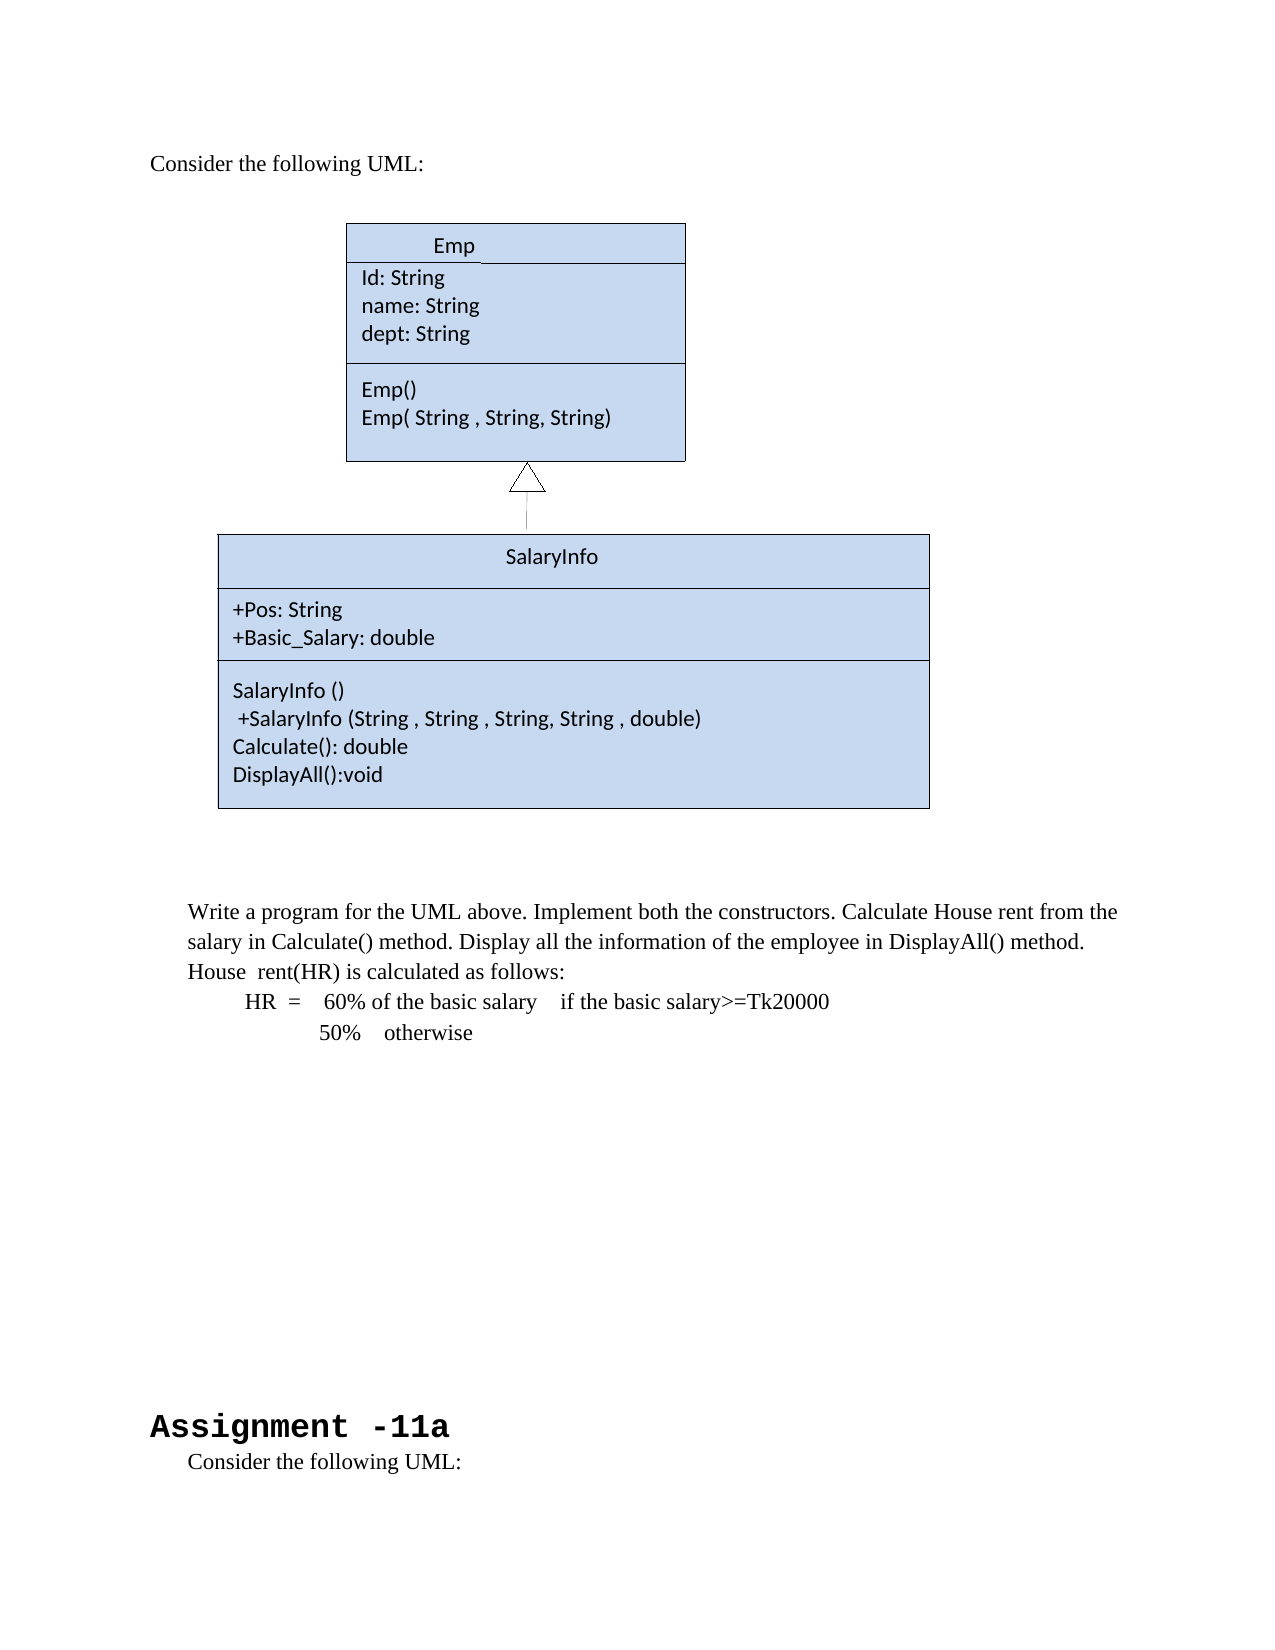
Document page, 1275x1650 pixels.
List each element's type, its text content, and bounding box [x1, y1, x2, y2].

list 50% otherwise [187, 1019, 1125, 1045]
list Consider the following UML: [187, 1448, 1125, 1474]
list Write a program for the UML above. Implement both the constructors. Calculate House rent from the salary in Calculate() method. Display all the information of the employee in DisplayAll() method. House rent(HR) is calculated as follows: [187, 898, 1125, 984]
text Assignment -11a [150, 1410, 1125, 1448]
list HR = 60% of the basic salary if the basic salary>=Tk20000 [187, 988, 1125, 1015]
text Consider the following UML: [150, 150, 1125, 176]
